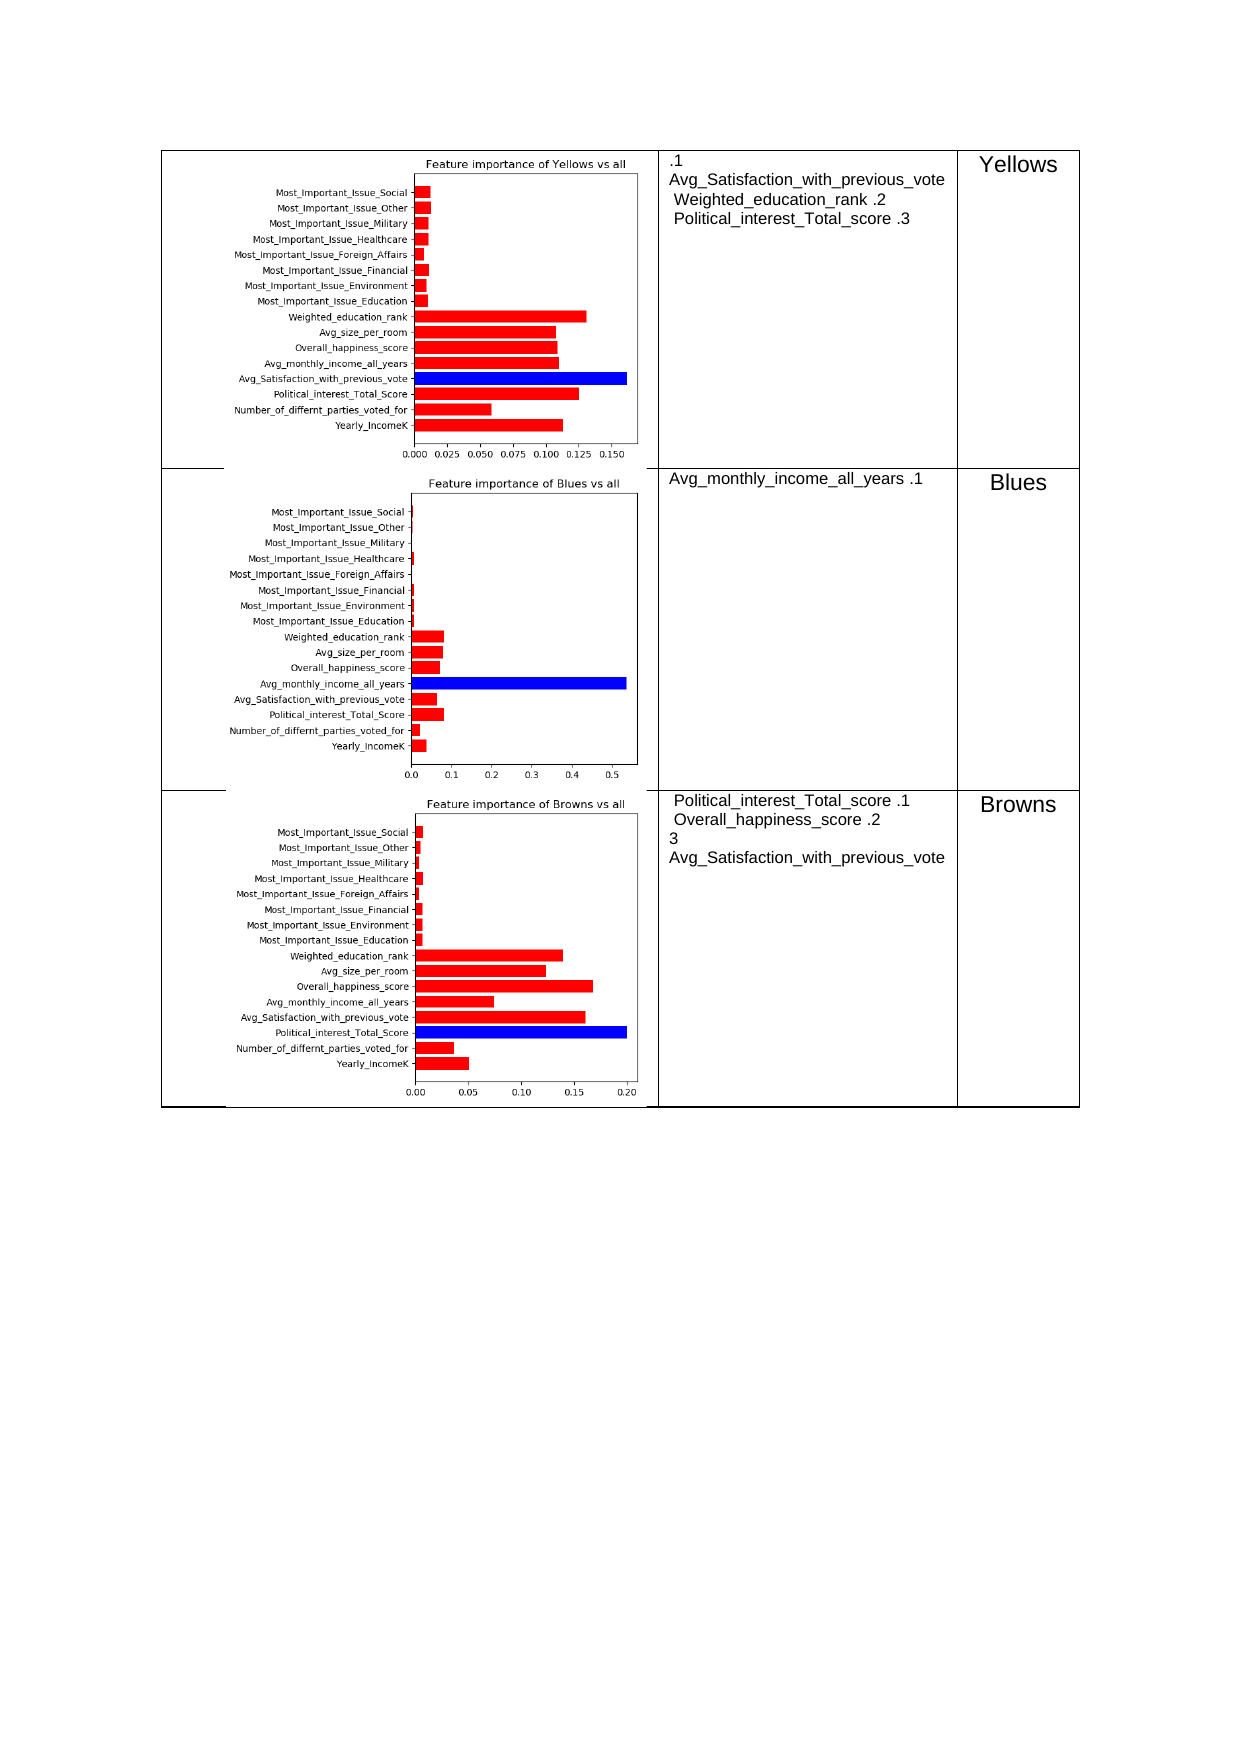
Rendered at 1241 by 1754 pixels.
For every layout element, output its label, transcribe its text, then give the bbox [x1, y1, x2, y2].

picture [219, 151, 647, 1107]
table_cell 1. Avg_Satisfaction_with_previous_vote 2. Weighted_education_rank 3. Political_interest_Total_score [659, 151, 957, 468]
table_cell [162, 151, 224, 468]
table_cell [647, 791, 658, 1106]
table_cell [162, 791, 226, 1106]
table_cell [647, 151, 658, 468]
table_cell Blues [958, 469, 1079, 790]
table_cell [162, 469, 219, 790]
table_cell Yellows [958, 151, 1079, 468]
table_cell 1. Avg_monthly_income_all_years [659, 469, 957, 790]
table_cell 1. Political_interest_Total_score 2. Overall_happiness_score 3 Avg_Satisfaction_with_previous_vote [659, 791, 957, 1106]
table_cell Browns [958, 791, 1079, 1106]
table_cell [647, 469, 658, 790]
